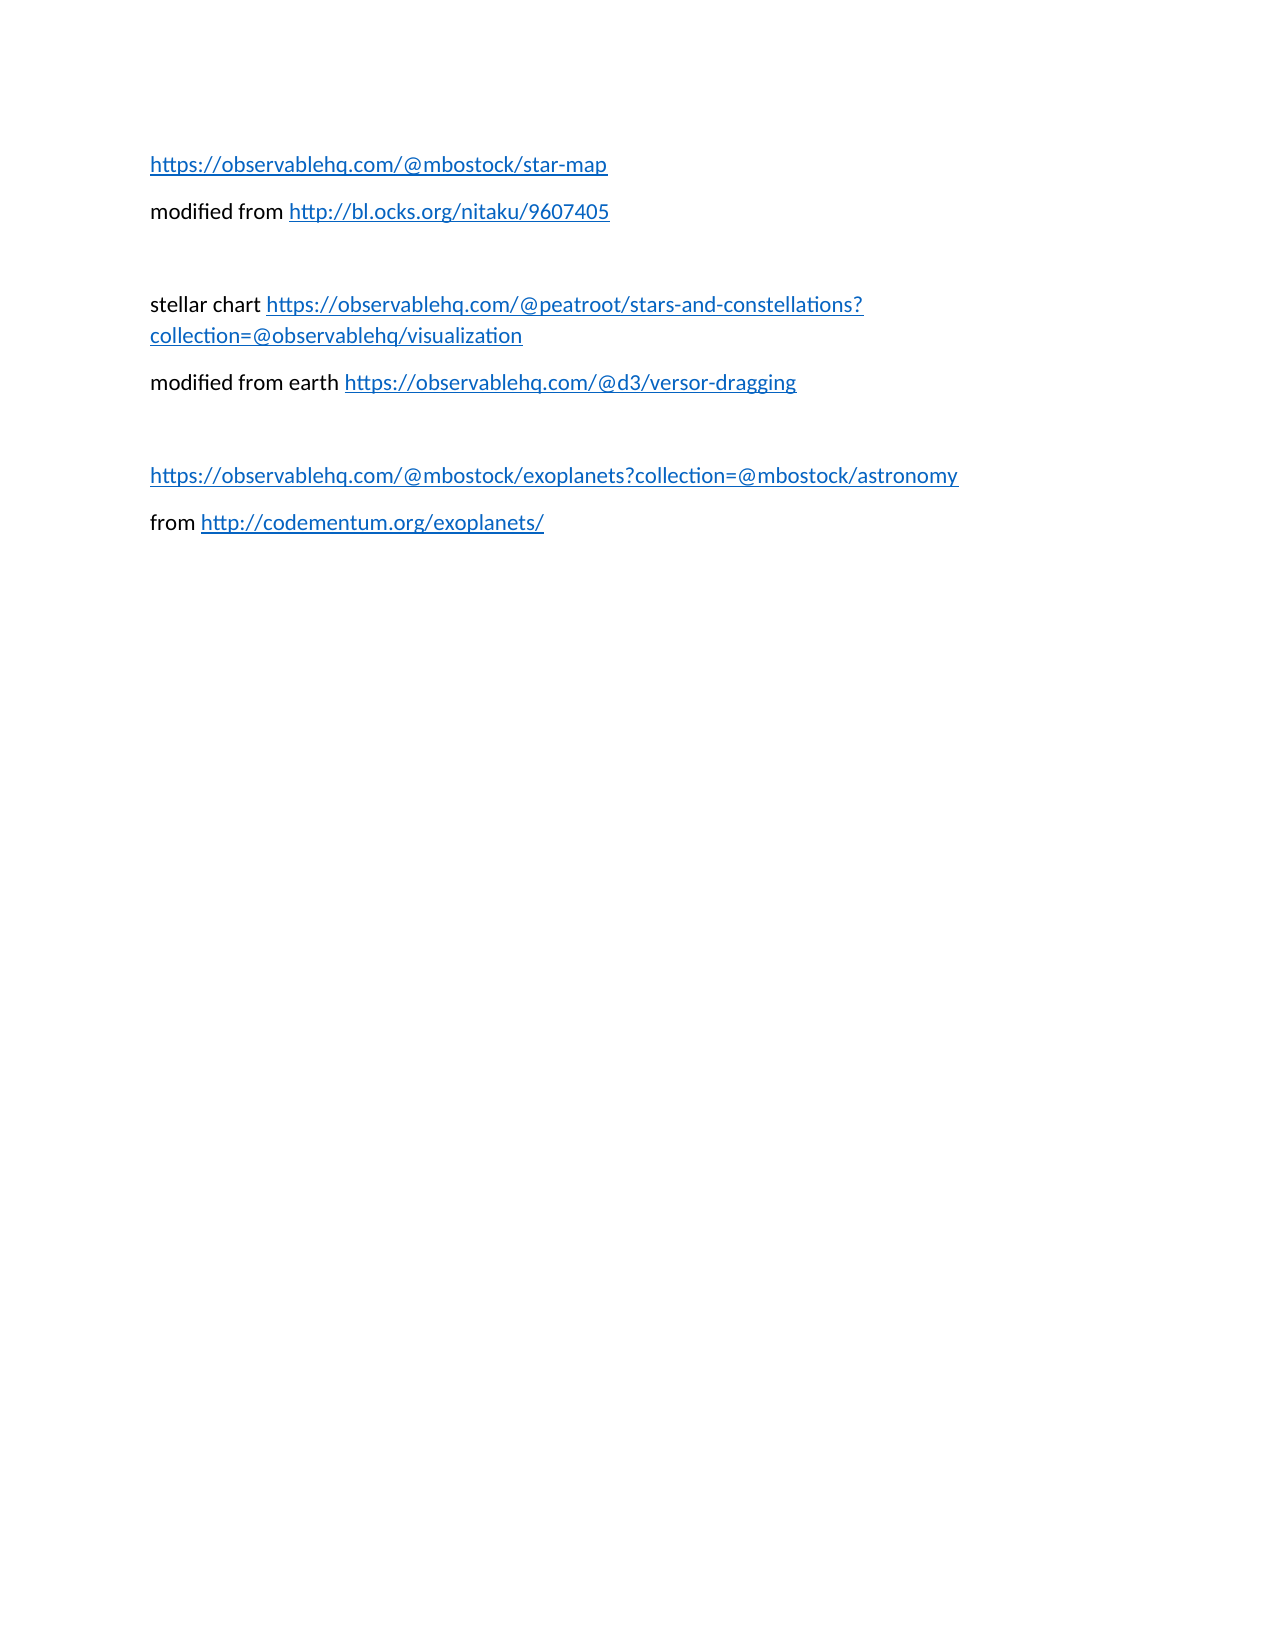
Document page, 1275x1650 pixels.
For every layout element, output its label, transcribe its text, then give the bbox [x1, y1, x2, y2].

text https://observablehq.com/@mbostock/star-map [150, 150, 1125, 178]
text https://observablehq.com/@mbostock/exoplanets?collection=@mbostock/astronomy [150, 461, 1125, 489]
text modified from earth https://observablehq.com/@d3/versor-dragging [150, 368, 1125, 396]
text stellar chart https://observablehq.com/@peatroot/stars-and-constellations?collection=@observablehq/visualization [150, 291, 1125, 349]
text from http://codementum.org/exoplanets/ [150, 508, 1125, 536]
text modified from http://bl.ocks.org/nitaku/9607405 [150, 197, 1125, 225]
